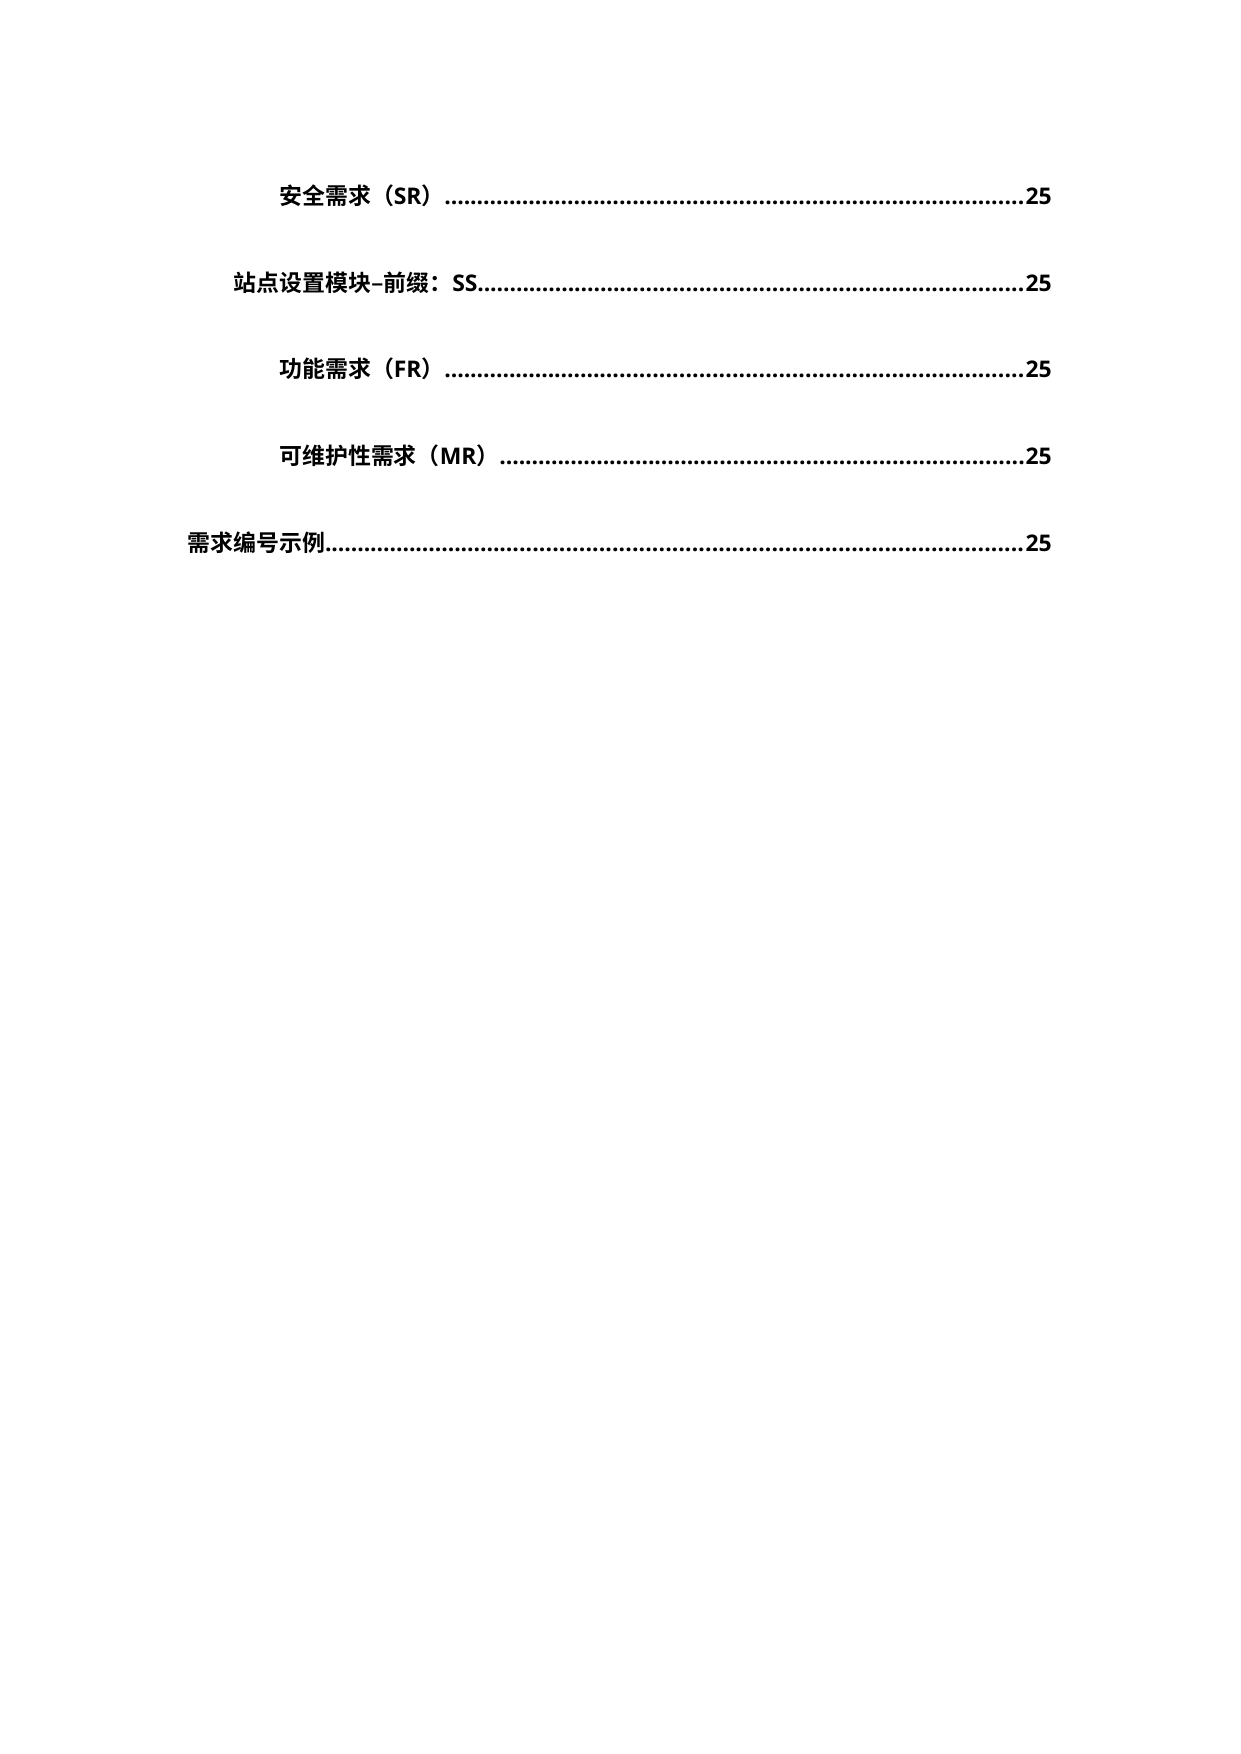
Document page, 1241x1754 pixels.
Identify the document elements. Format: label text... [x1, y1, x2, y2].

text 功能需求（FR） 25 [279, 335, 1053, 400]
text 需求编号示例 25 [187, 509, 1053, 574]
text 可维护性需求（MR） 25 [279, 422, 1053, 487]
text 站点设置模块–前缀：SS 25 [233, 249, 1053, 314]
text 安全需求（SR） 25 [279, 162, 1053, 227]
